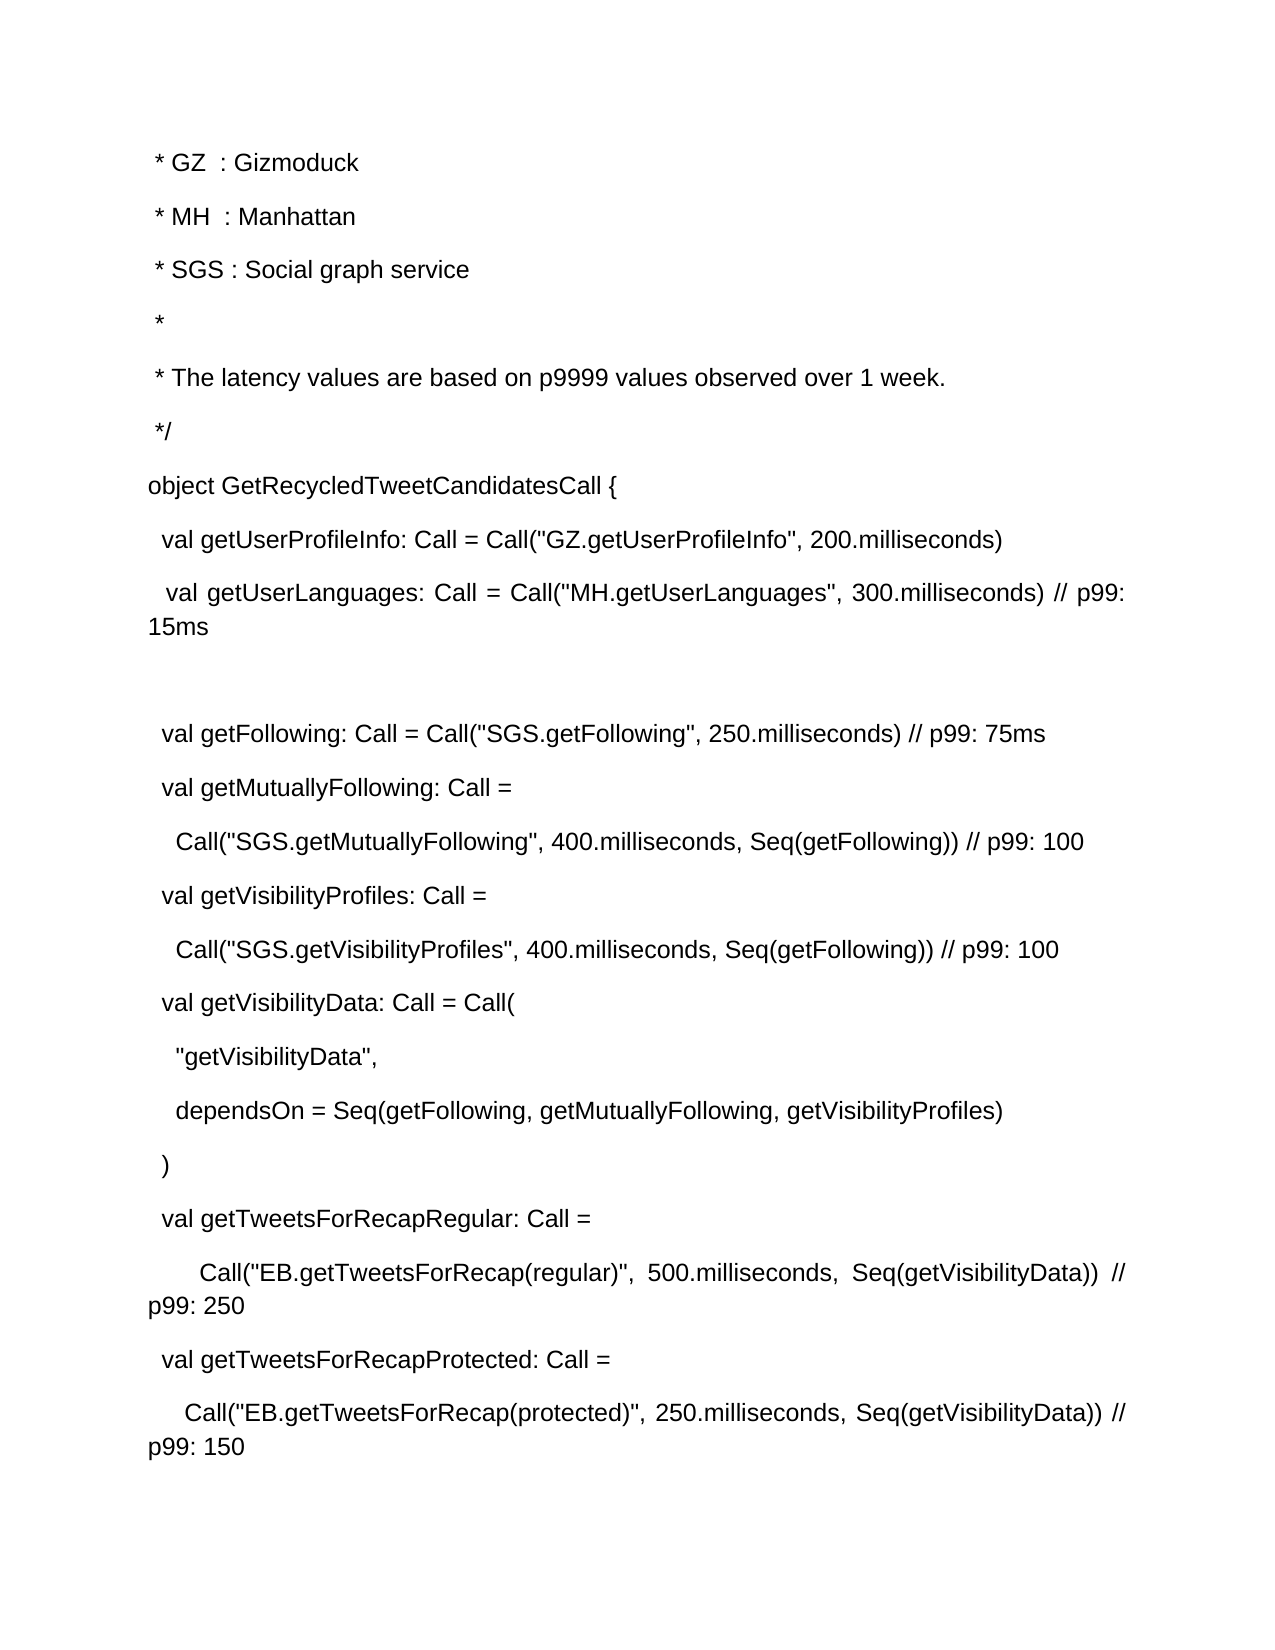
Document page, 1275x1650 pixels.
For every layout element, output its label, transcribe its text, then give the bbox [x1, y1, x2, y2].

text * GZ : Gizmoduck [148, 148, 1127, 176]
text * The latency values are based on p9999 values observed over 1 week. [148, 363, 1127, 392]
text * [148, 309, 1127, 338]
text Call("SGS.getMutuallyFollowing", 400.milliseconds, Seq(getFollowing)) // p99: 100 [148, 827, 1127, 856]
text val getFollowing: Call = Call("SGS.getFollowing", 250.milliseconds) // p99: 75ms [148, 719, 1127, 748]
text */ [148, 417, 1127, 446]
text val getUserLanguages: Call = Call("MH.getUserLanguages", 300.milliseconds) // p99: 15ms [148, 578, 1127, 640]
text val getVisibilityData: Call = Call( [148, 988, 1127, 1017]
text val getVisibilityProfiles: Call = [148, 881, 1127, 909]
text object GetRecycledTweetCandidatesCall { [148, 471, 1127, 499]
text val getUserProfileInfo: Call = Call("GZ.getUserProfileInfo", 200.milliseconds) [148, 524, 1127, 553]
text dependsOn = Seq(getFollowing, getMutuallyFollowing, getVisibilityProfiles) [148, 1096, 1127, 1125]
text Call("EB.getTweetsForRecap(protected)", 250.milliseconds, Seq(getVisibilityData)) // p99: 150 [148, 1398, 1127, 1460]
text * MH : Manhattan [148, 201, 1127, 230]
text "getVisibilityData", [148, 1042, 1127, 1071]
text Call("SGS.getVisibilityProfiles", 400.milliseconds, Seq(getFollowing)) // p99: 100 [148, 934, 1127, 963]
text * SGS : Social graph service [148, 255, 1127, 284]
text Call("EB.getTweetsForRecap(regular)", 500.milliseconds, Seq(getVisibilityData)) // p99: 250 [148, 1258, 1127, 1319]
text val getTweetsForRecapProtected: Call = [148, 1344, 1127, 1373]
text val getTweetsForRecapRegular: Call = [148, 1204, 1127, 1233]
text ) [148, 1150, 1127, 1179]
text val getMutuallyFollowing: Call = [148, 773, 1127, 802]
